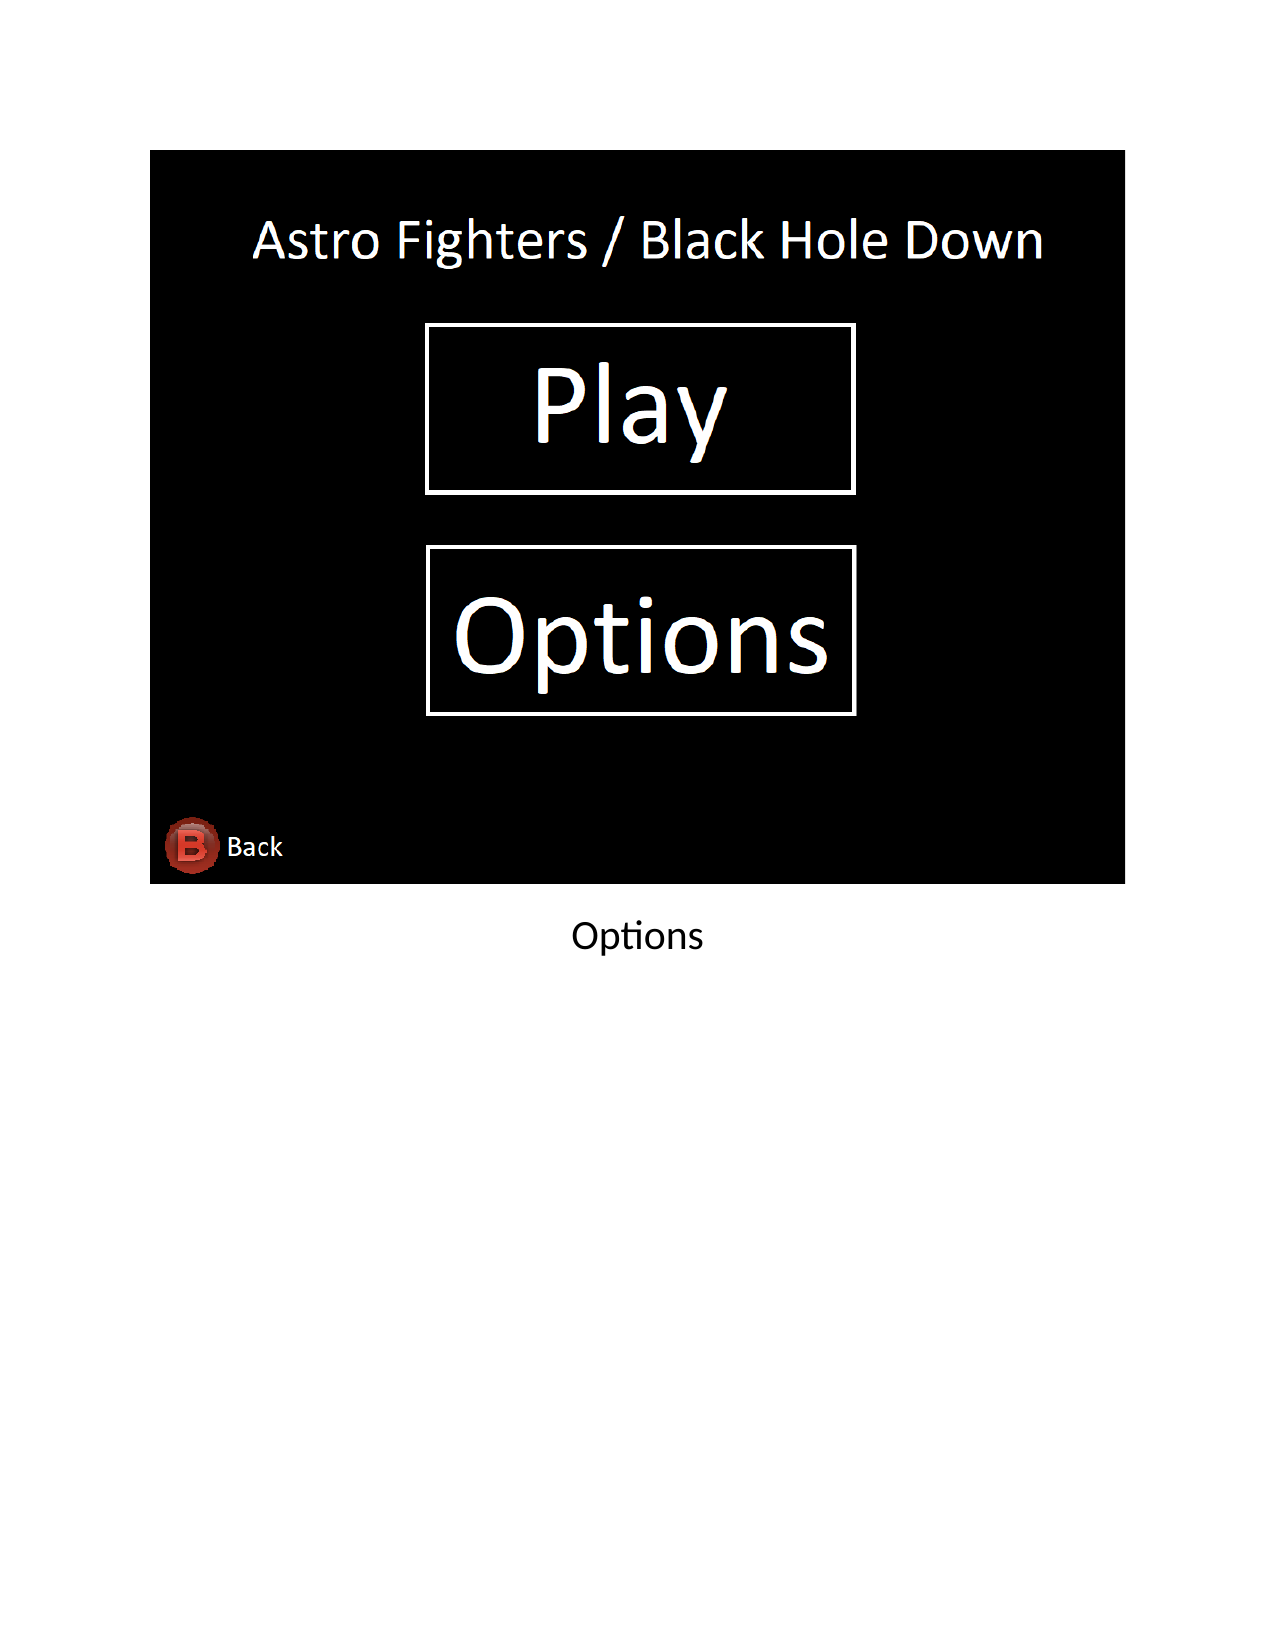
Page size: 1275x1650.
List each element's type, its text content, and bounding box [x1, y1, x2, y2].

picture [150, 150, 1125, 884]
text Options [150, 909, 1125, 959]
